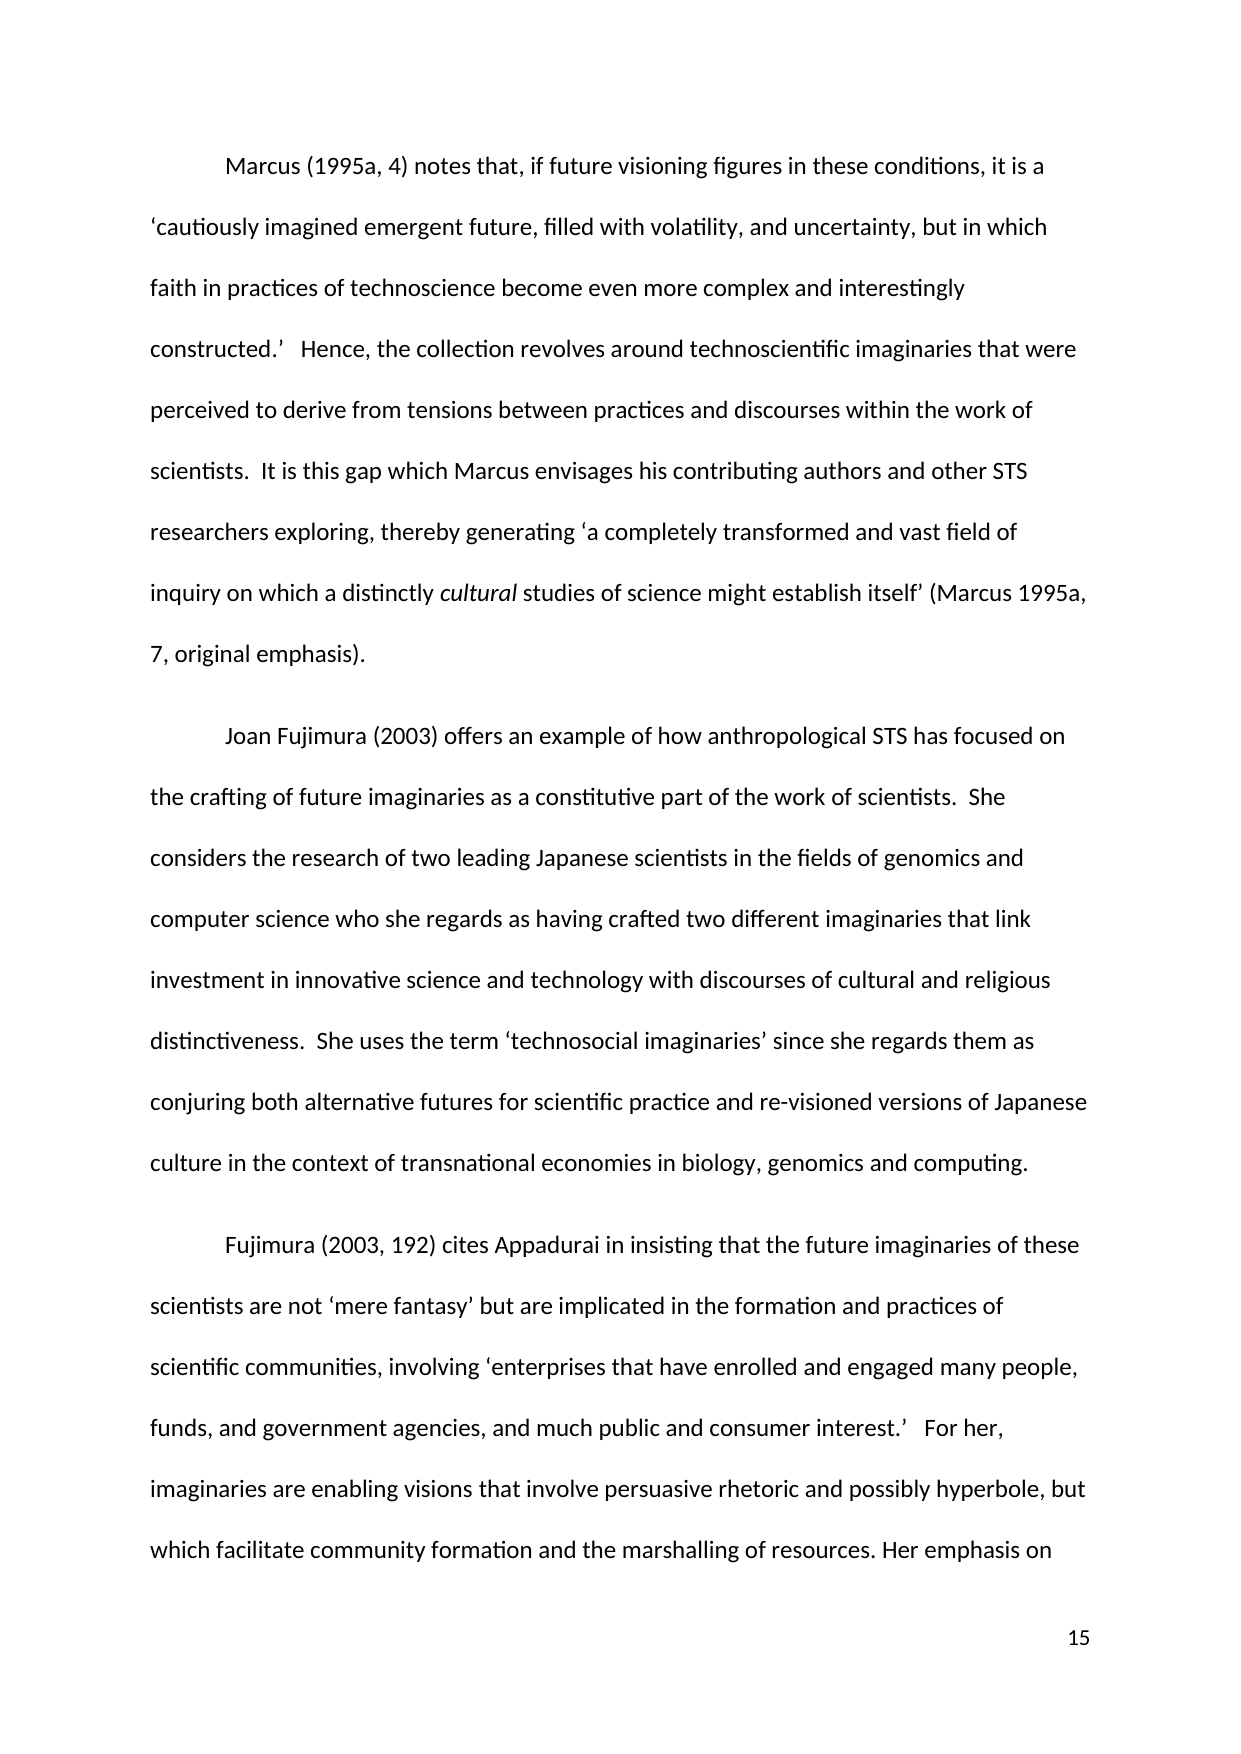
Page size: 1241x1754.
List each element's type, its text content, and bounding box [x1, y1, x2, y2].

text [150, 1229, 1090, 1565]
text Marcus (1995a, 4) notes that, if future visioning figures in these conditions, it is a ‘cautiously imagined emergent future, filled with volatility, and uncertainty, but in which faith in practices of technoscience become even more complex and interestingly constructed.’ Hence, the collection revolves around technoscientific imaginaries that were perceived to derive from tensions between practices and discourses within the work of scientists. It is this gap which Marcus envisages his contributing authors and other STS researchers exploring, thereby generating ‘a completely transformed and vast field of inquiry on which a distinctly cultural studies of science might establish itself’ (Marcus 1995a, 7, original emphasis). [150, 150, 1090, 669]
text Joan Fujimura (2003) offers an example of how anthropological STS has focused on the crafting of future imaginaries as a constitutive part of the work of scientists. She considers the research of two leading Japanese scientists in the fields of genomics and computer science who she regards as having crafted two different imaginaries that link investment in innovative science and technology with discourses of cultural and religious distinctiveness. She uses the term ‘technosocial imaginaries’ since she regards them as conjuring both alternative futures for scientific practice and re-visioned versions of Japanese culture in the context of transnational economies in biology, genomics and computing. [150, 720, 1090, 1178]
